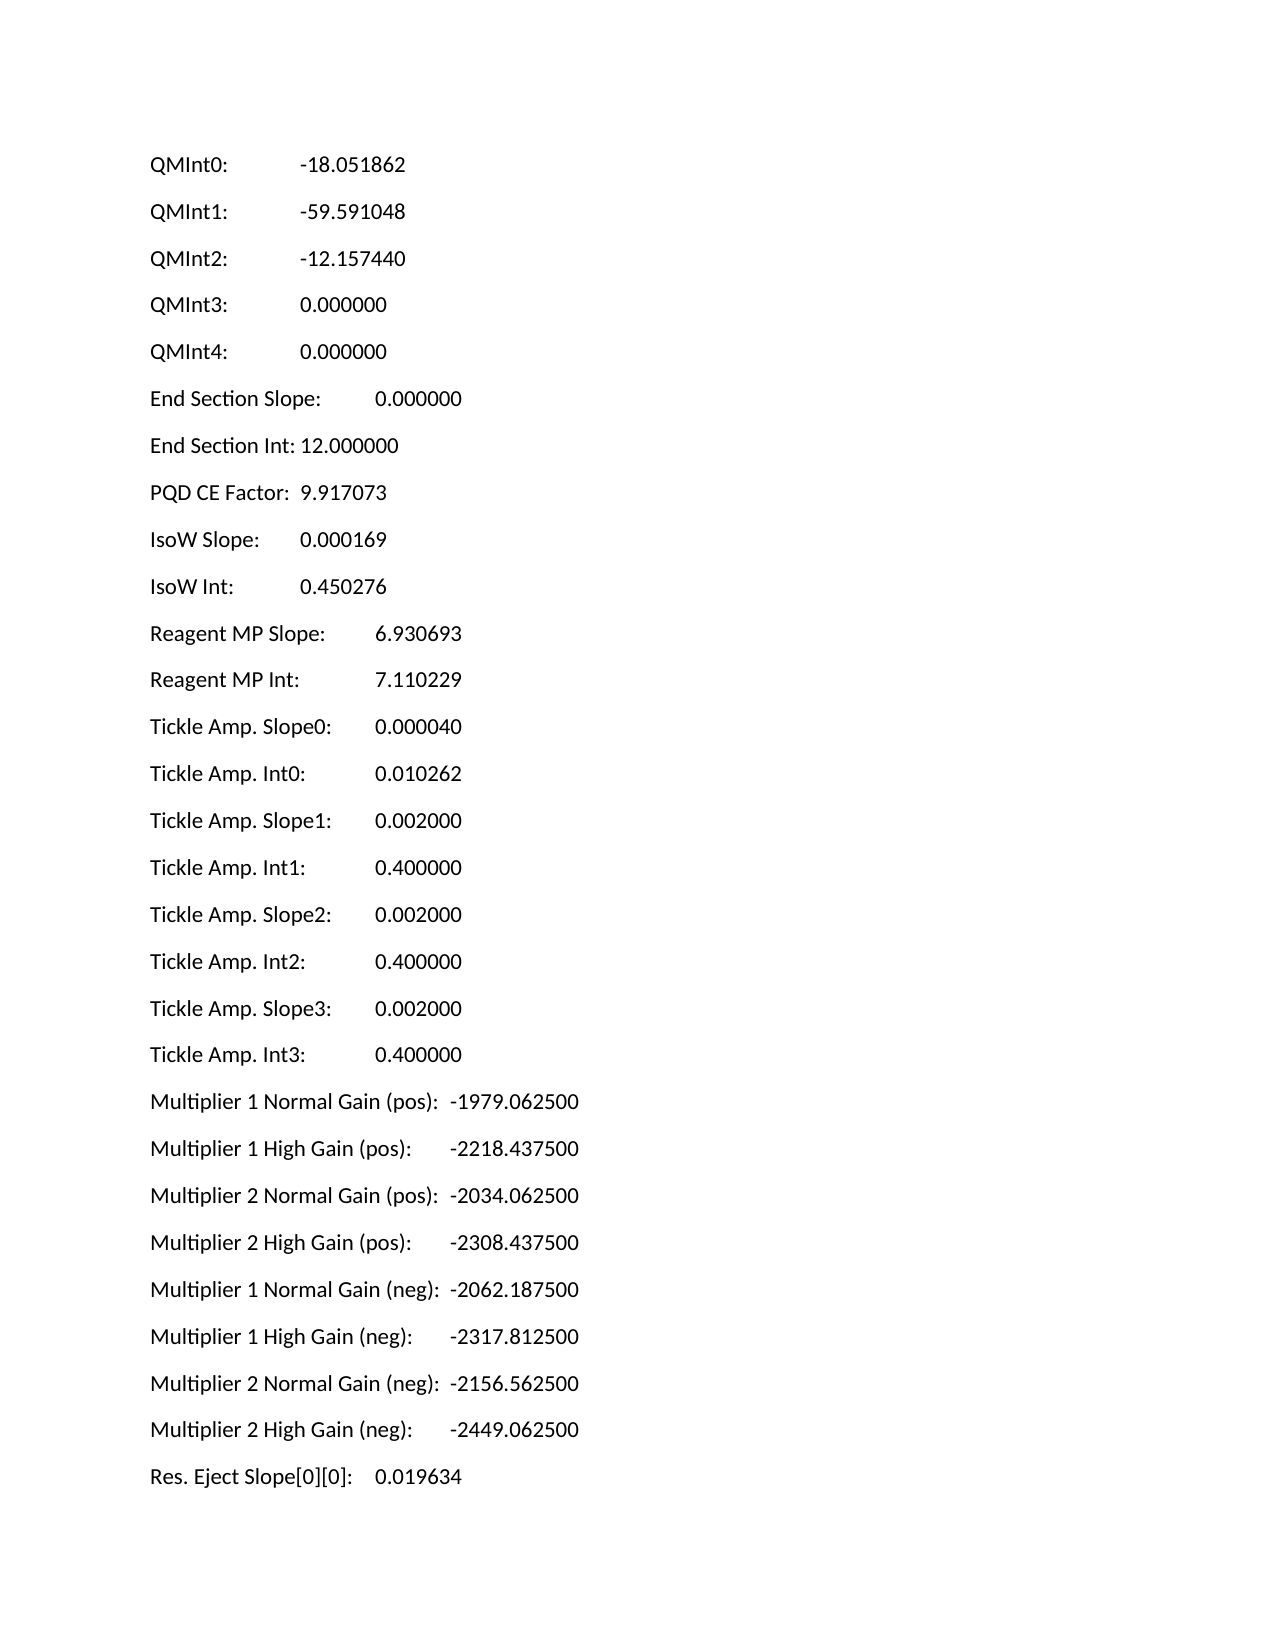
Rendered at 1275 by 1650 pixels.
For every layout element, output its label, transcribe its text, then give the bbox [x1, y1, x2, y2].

text IsoW Int: 0.450276 [150, 572, 1125, 600]
text Tickle Amp. Int0: 0.010262 [150, 759, 1125, 787]
text Tickle Amp. Int3: 0.400000 [150, 1041, 1125, 1069]
text Multiplier 2 Normal Gain (neg): -2156.562500 [150, 1369, 1125, 1397]
text End Section Slope: 0.000000 [150, 384, 1125, 412]
text Tickle Amp. Slope3: 0.002000 [150, 994, 1125, 1022]
text Tickle Amp. Slope1: 0.002000 [150, 806, 1125, 834]
text Reagent MP Slope: 6.930693 [150, 619, 1125, 647]
text QMInt1: -59.591048 [150, 197, 1125, 225]
text IsoW Slope: 0.000169 [150, 525, 1125, 553]
text QMInt4: 0.000000 [150, 337, 1125, 366]
text QMInt0: -18.051862 [150, 150, 1125, 178]
text Multiplier 1 Normal Gain (neg): -2062.187500 [150, 1275, 1125, 1303]
text Tickle Amp. Slope0: 0.000040 [150, 712, 1125, 741]
text Tickle Amp. Slope2: 0.002000 [150, 900, 1125, 928]
text QMInt3: 0.000000 [150, 291, 1125, 319]
text QMInt2: -12.157440 [150, 244, 1125, 272]
text Multiplier 2 High Gain (neg): -2449.062500 [150, 1416, 1125, 1444]
text Multiplier 1 Normal Gain (pos): -1979.062500 [150, 1087, 1125, 1116]
text Multiplier 2 High Gain (pos): -2308.437500 [150, 1228, 1125, 1256]
text End Section Int: 12.000000 [150, 431, 1125, 459]
text Multiplier 2 Normal Gain (pos): -2034.062500 [150, 1181, 1125, 1209]
text Multiplier 1 High Gain (pos): -2218.437500 [150, 1134, 1125, 1162]
text Tickle Amp. Int1: 0.400000 [150, 853, 1125, 881]
text Res. Eject Slope[0][0]: 0.019634 [150, 1462, 1125, 1491]
text Multiplier 1 High Gain (neg): -2317.812500 [150, 1322, 1125, 1350]
text Tickle Amp. Int2: 0.400000 [150, 947, 1125, 975]
text Reagent MP Int: 7.110229 [150, 666, 1125, 694]
text PQD CE Factor: 9.917073 [150, 478, 1125, 506]
